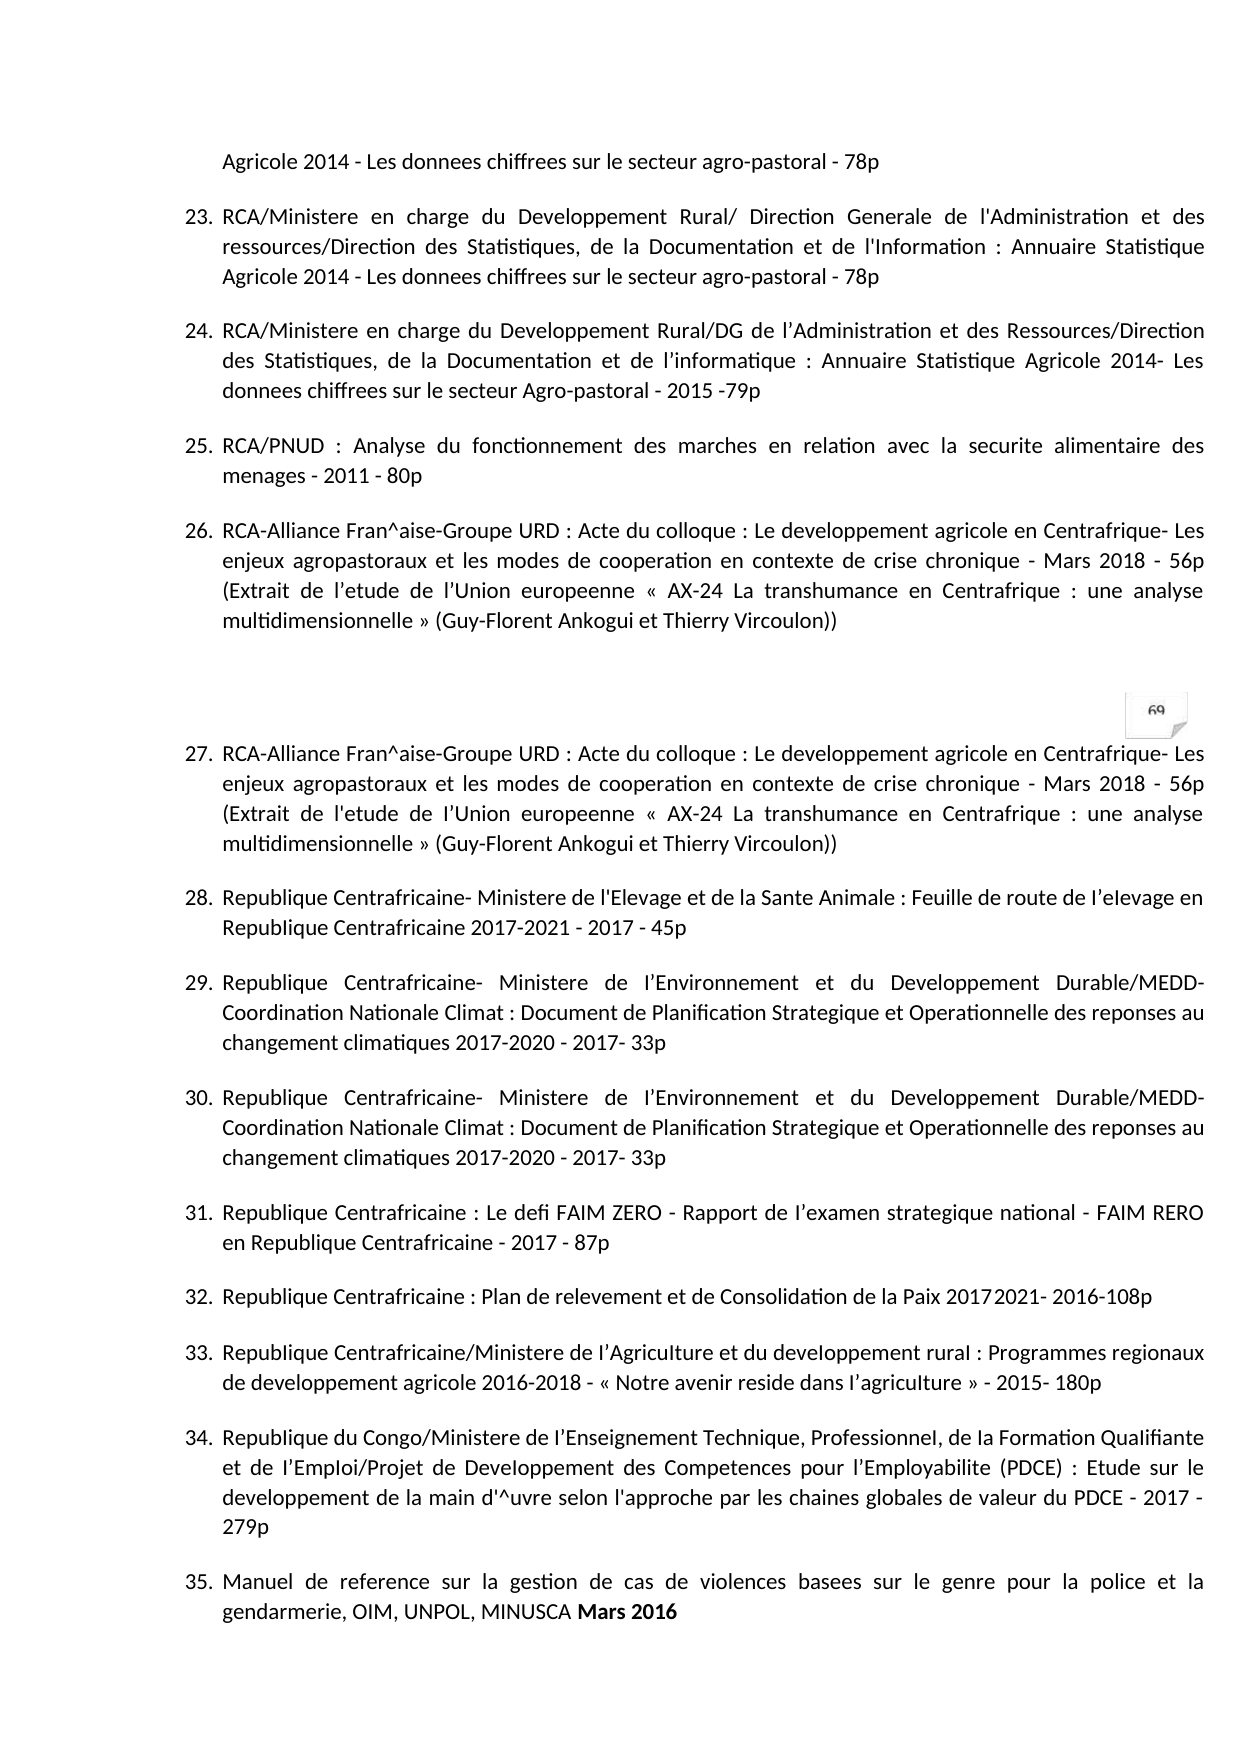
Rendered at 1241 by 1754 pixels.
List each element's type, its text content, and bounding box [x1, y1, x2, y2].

list RCA/PNUD : Analyse du fonctionnement des marches en relation avec la securite alimentaire des menages - 2011 - 80p [184, 431, 1206, 489]
list Republique Centrafricaine- Ministere de I’Environnement et du Developpement Durable/MEDD-Coordination Nationale Climat : Document de Planification Strategique et Operationnelle des reponses au changement climatiques 2017-2020 - 2017- 33p [184, 968, 1206, 1056]
list RepubIique du Congo/Ministere de I’Enseignement Technique, ProfessionneI, de Ia Formation QuaIifiante et de I’EmpIoi/Projet de DeveIoppement des Competences pour l’Employabilite (PDCE) : Etude sur le developpement de la main d'^uvre selon l'approche par les chaines globales de valeur du PDCE - 2017 - 279p [184, 1423, 1206, 1541]
list Manuel de reference sur la gestion de cas de violences basees sur le genre pour la police et la gendarmerie, OIM, UNPOL, MINUSCA Mars 2016 [184, 1567, 1206, 1625]
list Republique Centrafricaine- Ministere de I’Environnement et du Developpement Durable/MEDD-Coordination Nationale Climat : Document de Planification Strategique et Operationnelle des reponses au changement climatiques 2017-2020 - 2017- 33p [184, 1083, 1206, 1171]
list RCA/Ministere en charge du Developpement Rural/DG de l’Administration et des Ressources/Direction des Statistiques, de la Documentation et de l’informatique : Annuaire Statistique Agricole 2014- Les donnees chiffrees sur le secteur Agro-pastoral - 2015 -79p [184, 317, 1206, 404]
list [184, 147, 1206, 175]
list Republique Centrafricaine : Plan de relevement et de Consolidation de la Paix 20172021- 2016-108p [184, 1282, 1206, 1311]
list Republique Centrafricaine : Le defi FAIM ZERO - Rapport de I’examen strategique national - FAIM RERO en Republique Centrafricaine - 2017 - 87p [184, 1198, 1206, 1256]
picture [1125, 692, 1188, 739]
list RCA-Alliance Fran^aise-Groupe URD : Acte du colloque : Le developpement agricole en Centrafrique- Les enjeux agropastoraux et les modes de cooperation en contexte de crise chronique - Mars 2018 - 56p (Extrait de l’etude de l’Union europeenne « AX-24 La transhumance en Centrafrique : une analyse multidimensionnelle » (Guy-Florent Ankogui et Thierry Vircoulon)) [184, 516, 1206, 634]
list Republique Centrafricaine- Ministere de l'Elevage et de la Sante Animale : Feuille de route de I’eIevage en RepubIique Centrafricaine 2017-2021 - 2017 - 45p [184, 883, 1206, 941]
list RCA-Alliance Fran^aise-Groupe URD : Acte du colloque : Le developpement agricole en Centrafrique- Les enjeux agropastoraux et les modes de cooperation en contexte de crise chronique - Mars 2018 - 56p (Extrait de l'etude de I’Union europeenne « AX-24 La transhumance en Centrafrique : une analyse multidimensionnelle » (Guy-Florent Ankogui et Thierry Vircoulon)) [184, 739, 1206, 857]
list RepubIique Centrafricaine/Ministere de I’AgricuIture et du deveIoppement ruraI : Programmes regionaux de developpement agricole 2016-2018 - « Notre avenir reside dans I’agricuIture » - 2015- 180p [184, 1338, 1206, 1396]
